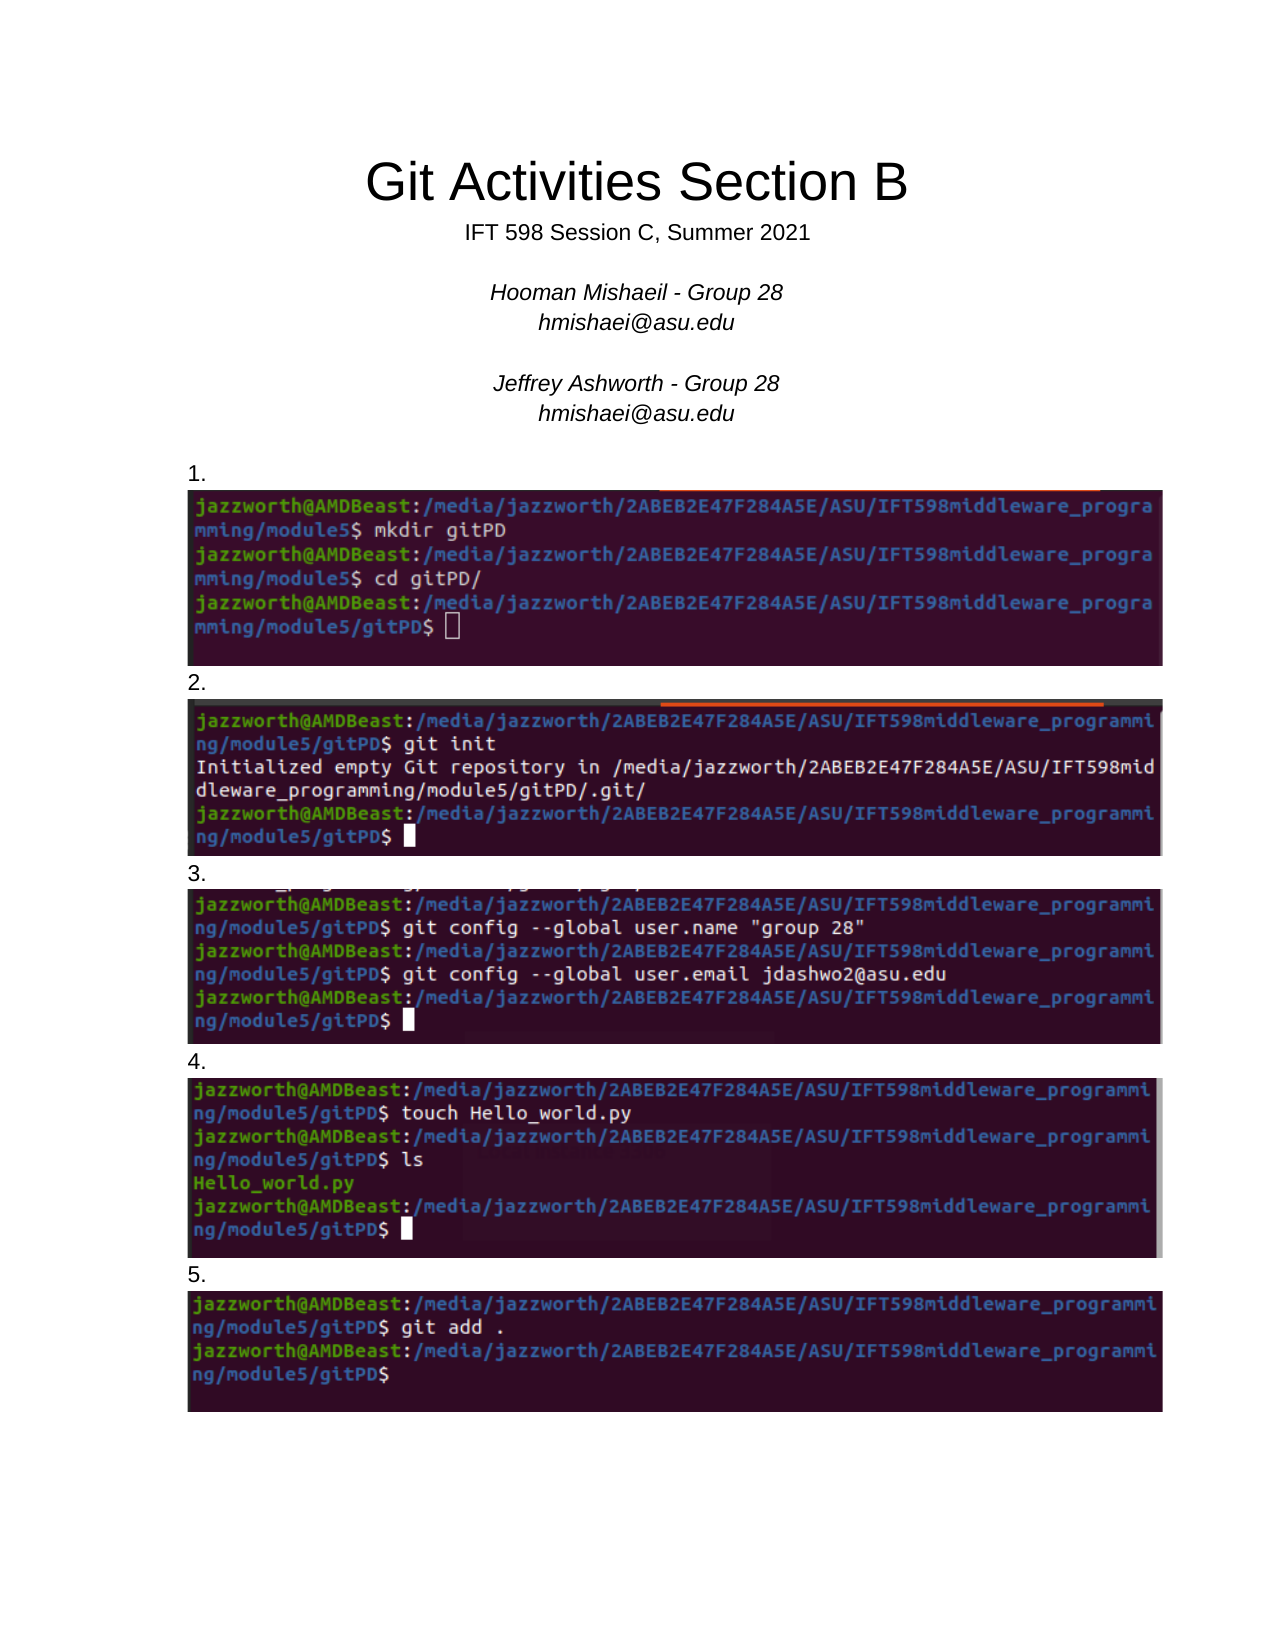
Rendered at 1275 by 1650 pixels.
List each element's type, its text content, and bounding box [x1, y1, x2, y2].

text Jeffrey Ashworth - Group 28 [150, 369, 1125, 396]
picture [187, 1078, 1163, 1258]
picture [187, 1291, 1163, 1412]
text hmishaei@asu.edu [150, 309, 1125, 336]
text Hooman Mishaeil - Group 28 [150, 279, 1125, 305]
picture [187, 889, 1163, 1044]
title Git Activities Section B [150, 150, 1125, 212]
picture [187, 699, 1163, 856]
text hmishaei@asu.edu [150, 400, 1125, 426]
text IFT 598 Session C, Summer 2021 [150, 218, 1125, 245]
picture [187, 490, 1163, 666]
